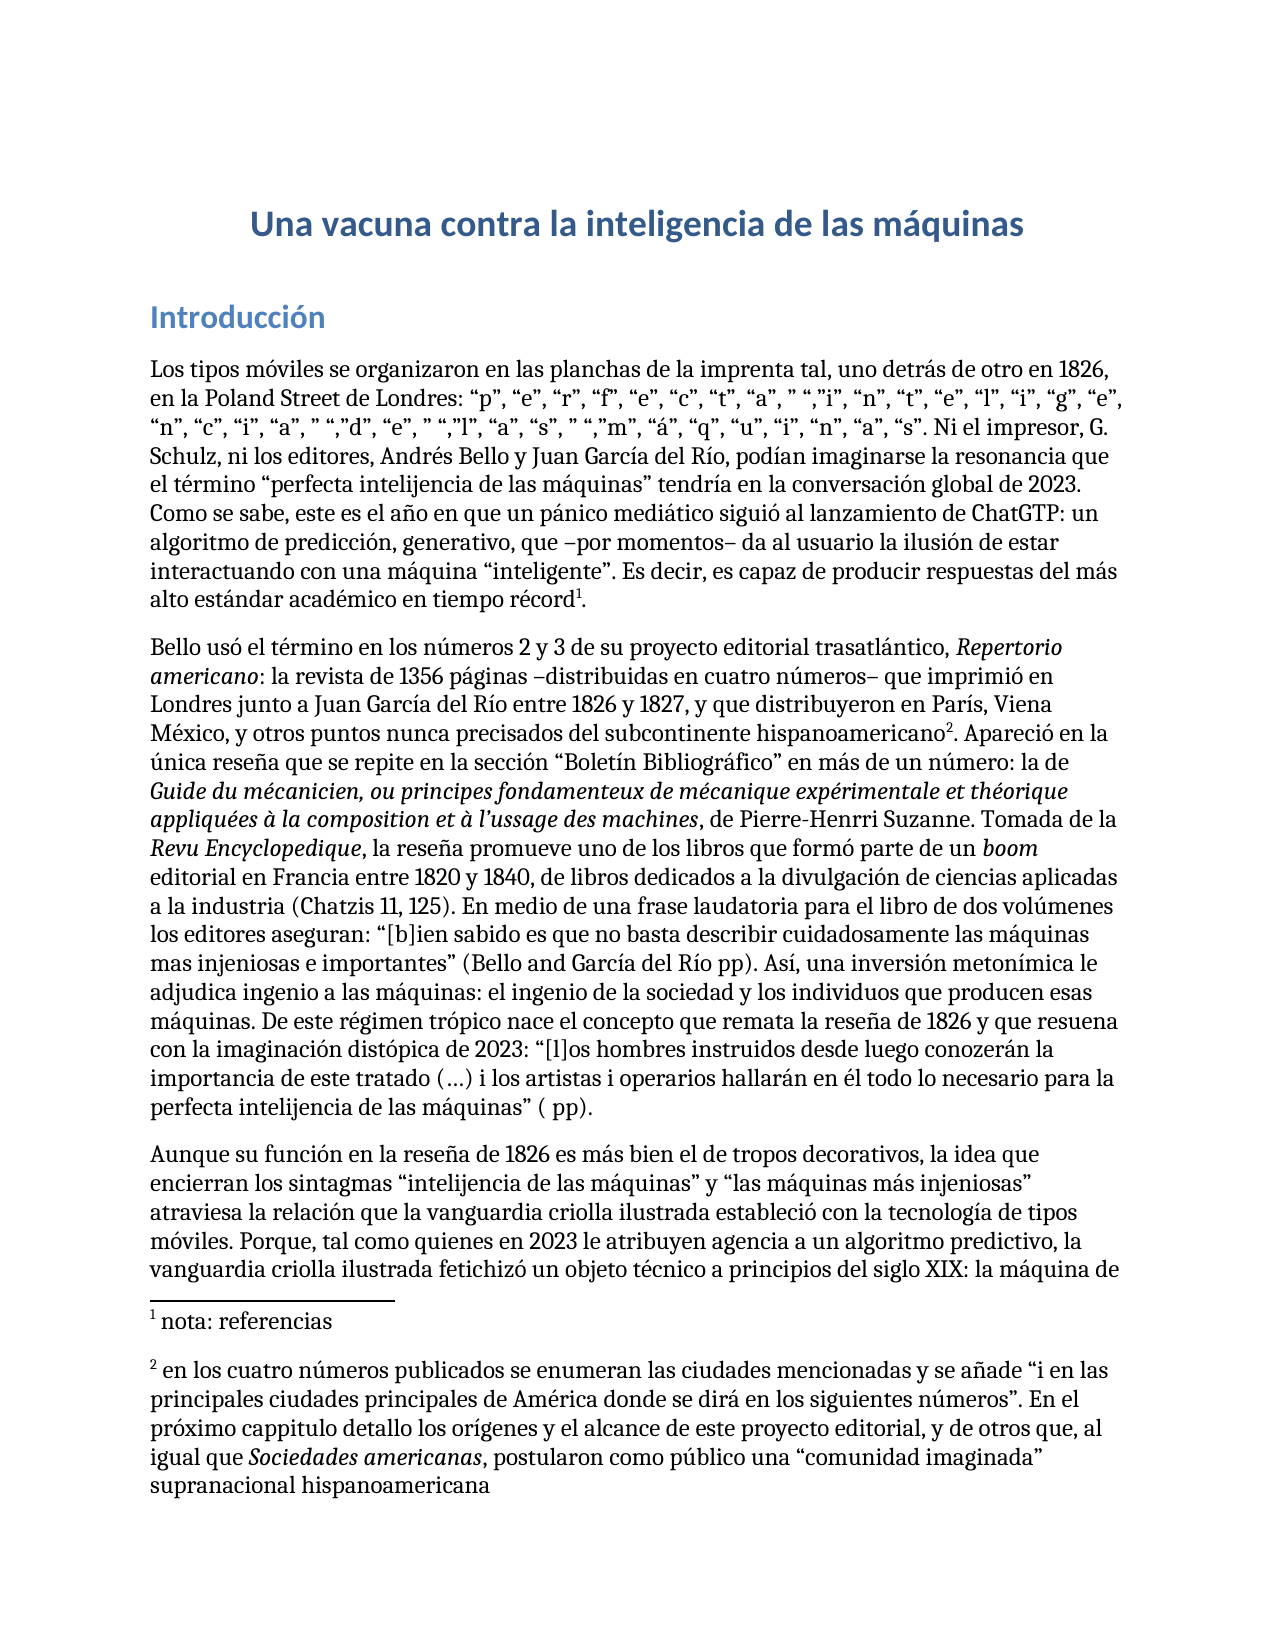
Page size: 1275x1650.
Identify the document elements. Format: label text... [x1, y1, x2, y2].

subtitle Introducción [150, 296, 1125, 337]
title Una vacuna contra la inteligencia de las máquinas [150, 200, 1125, 246]
text Bello usó el término en los números 2 y 3 de su proyecto editorial trasatlántico, Repertorio americano: la revista de 1356 páginas –distribuidas en cuatro números– que imprimió en Londres junto a Juan García del Río entre 1826 y 1827, y que distribuyeron en París, Viena México, y otros puntos nunca precisados del subcontinente hispanoamericano. Apareció en la única reseña que se repite en la sección “Boletín Bibliográfico” en más de un número: la de Guide du mécanicien, ou principes fondamenteux de mécanique expérimentale et théorique appliquées à la composition et à l’ussage des machines, de Pierre-Henrri Suzanne. Tomada de la Revu Encyclopedique, la reseña promueve uno de los libros que formó parte de un boom editorial en Francia entre 1820 y 1840, de libros dedicados a la divulgación de ciencias aplicadas a la industria (Chatzis 11, 125). En medio de una frase laudatoria para el libro de dos volúmenes los editores aseguran: “[b]ien sabido es que no basta describir cuidadosamente las máquinas mas injeniosas e importantes” (Bello and García del Río pp). Así, una inversión metonímica le adjudica ingenio a las máquinas: el ingenio de la sociedad y los individuos que producen esas máquinas. De este régimen trópico nace el concepto que remata la reseña de 1826 y que resuena con la imaginación distópica de 2023: “[l]os hombres instruidos desde luego conozerán la importancia de este tratado (…) i los artistas i operarios hallarán en él todo lo necesario para la perfecta intelijencia de las máquinas” ( pp). [150, 633, 1125, 1122]
text Los tipos móviles se organizaron en las planchas de la imprenta tal, uno detrás de otro en 1826, en la Poland Street de Londres: “p”, “e”, “r”, “f”, “e”, “c”, “t”, “a”, ” “,”i”, “n”, “t”, “e”, “l”, “i”, “g”, “e”, “n”, “c”, “i”, “a”, ” “,”d”, “e”, ” “,”l”, “a”, “s”, ” “,”m”, “á”, “q”, “u”, “i”, “n”, “a”, “s”. Ni el impresor, G. Schulz, ni los editores, Andrés Bello y Juan García del Río, podían imaginarse la resonancia que el término “perfecta intelijencia de las máquinas” tendría en la conversación global de 2023. Como se sabe, este es el año en que un pánico mediático siguió al lanzamiento de ChatGTP: un algoritmo de predicción, generativo, que –por momentos– da al usuario la ilusión de estar interactuando con una máquina “inteligente”. Es decir, es capaz de producir respuestas del más alto estándar académico en tiempo récord. [150, 355, 1125, 614]
